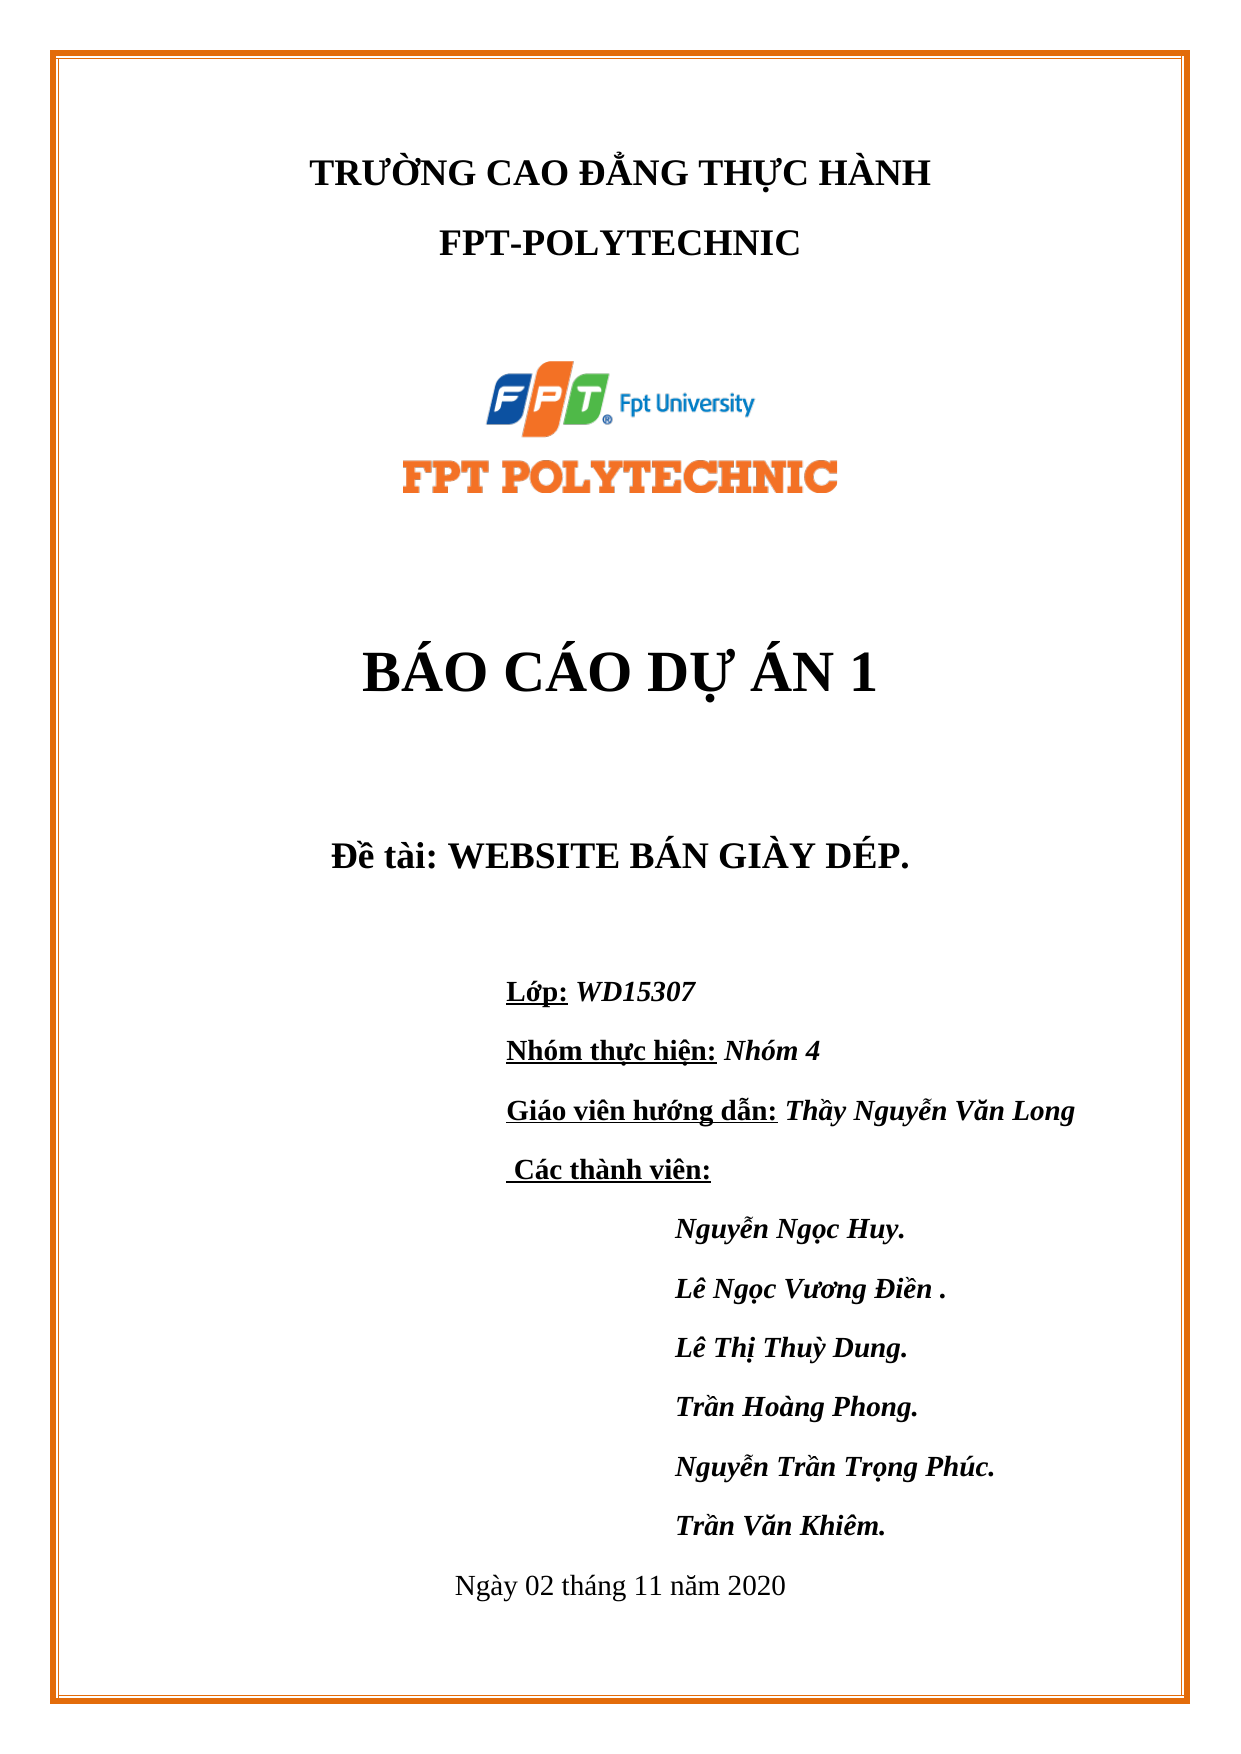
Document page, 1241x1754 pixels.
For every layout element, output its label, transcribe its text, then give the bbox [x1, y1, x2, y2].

picture [403, 361, 838, 493]
text Trần Hoàng Phong. [656, 1389, 1090, 1423]
text Lớp: WD15307 [506, 974, 1090, 1007]
text Nhóm thực hiện: Nhóm 4 [506, 1033, 1090, 1067]
text Lê Thị Thuỳ Dung. [656, 1330, 1090, 1364]
text BÁO CÁO DỰ ÁN 1 [150, 637, 1090, 704]
text Nguyễn Trần Trọng Phúc. [656, 1449, 1090, 1482]
text TRƯỜNG CAO ĐẲNG THỰC HÀNH [150, 150, 1090, 193]
text Nguyễn Ngọc Huy. [656, 1211, 1090, 1245]
text Các thành viên: [506, 1152, 1090, 1186]
text Lê Ngọc Vương Điền . [656, 1271, 1090, 1304]
text FPT-POLYTECHNIC [150, 220, 1090, 263]
text Giáo viên hướng dẫn: Thầy Nguyễn Văn Long [506, 1093, 1090, 1126]
text Trần Văn Khiêm. [656, 1508, 1090, 1542]
text Đề tài: WEBSITE BÁN GIÀY DÉP. [150, 833, 1090, 876]
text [150, 1568, 1090, 1601]
